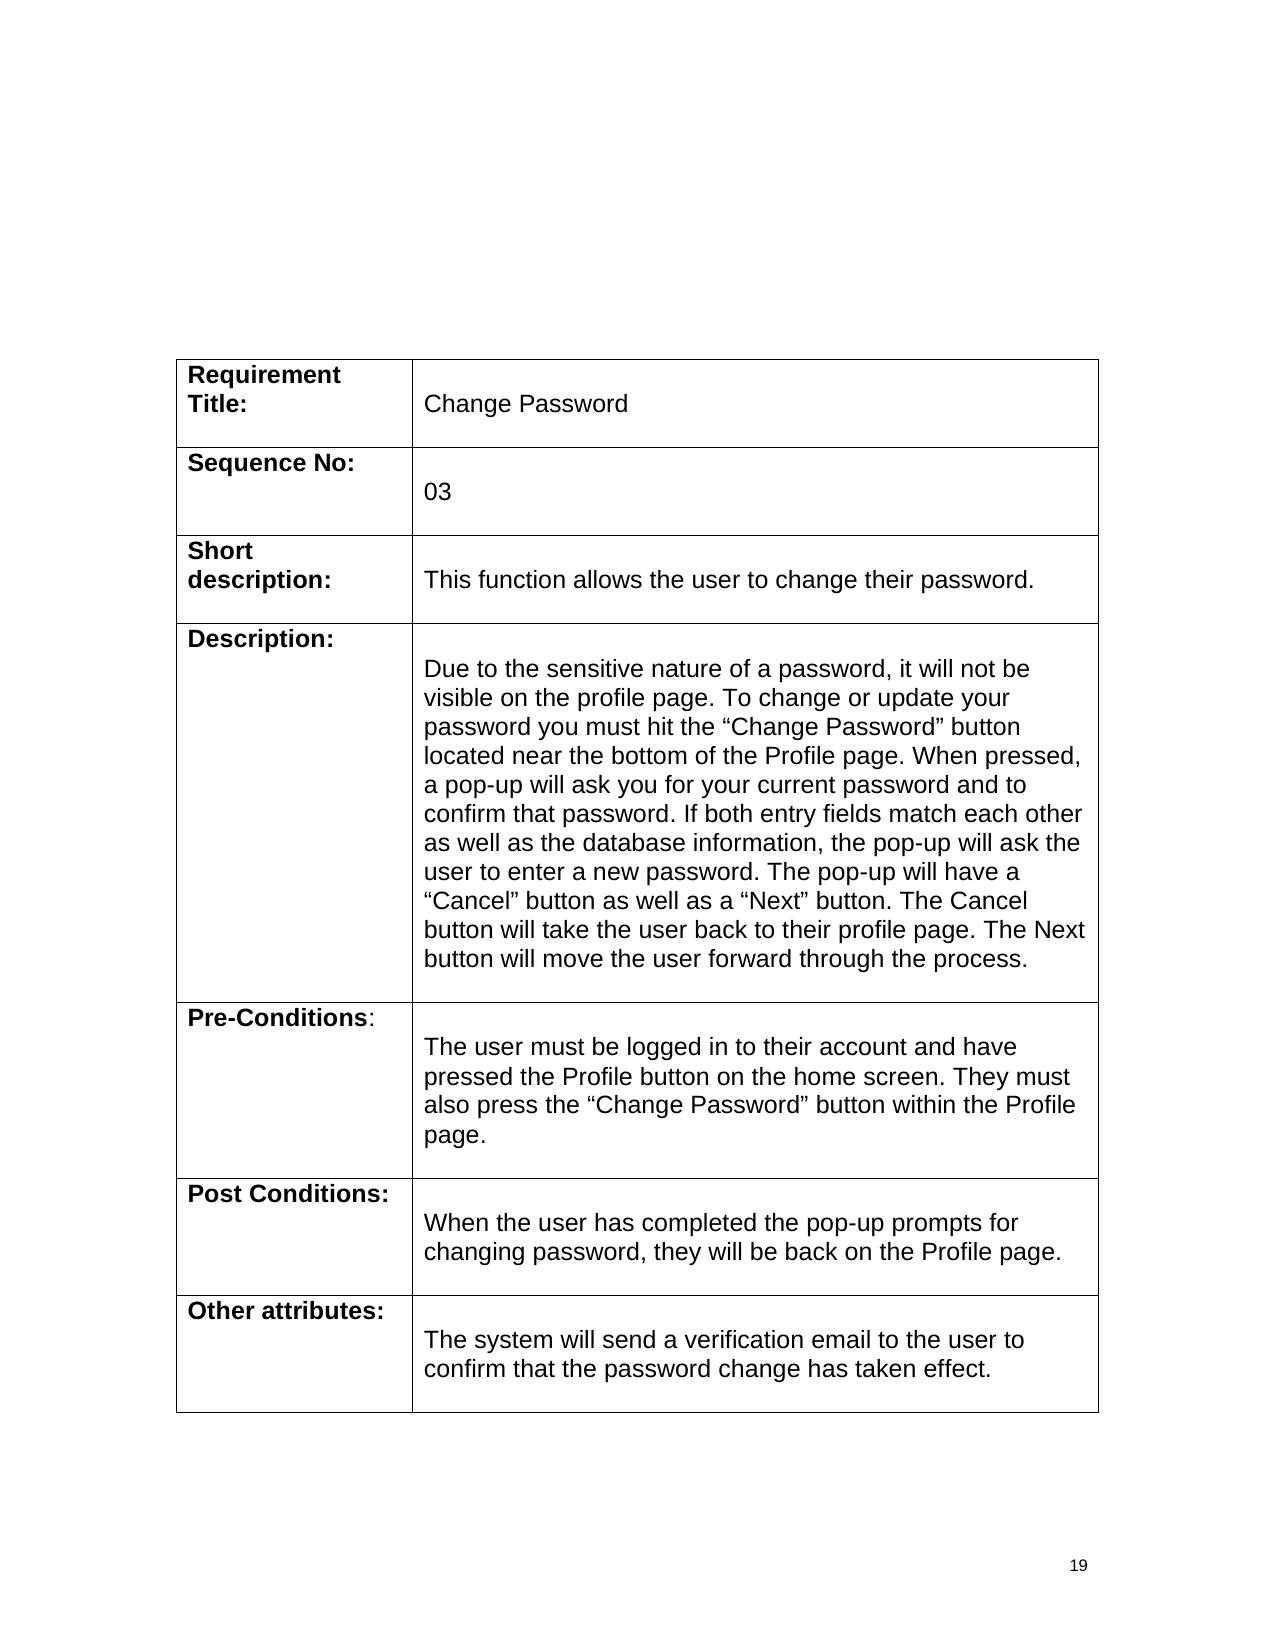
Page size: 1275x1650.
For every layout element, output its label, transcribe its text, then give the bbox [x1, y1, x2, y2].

table_cell The system will send a verification email to the user to confirm that the password change has taken effect. [413, 1296, 1098, 1412]
table_cell Due to the sensitive nature of a password, it will not be visible on the profile page. To change or update your password you must hit the “Change Password” button located near the bottom of the Profile page. When pressed, a pop-up will ask you for your current password and to confirm that password. If both entry fields match each other as well as the database information, the pop-up will ask the user to enter a new password. The pop-up will have a “Cancel” button as well as a “Next” button. The Cancel button will take the user back to their profile page. The Next button will move the user forward through the process. [413, 624, 1098, 1002]
table_cell When the user has completed the pop-up prompts for changing password, they will be back on the Profile page. [413, 1179, 1098, 1295]
table_cell Post Conditions: [177, 1179, 412, 1295]
table_header Change Password [413, 360, 1098, 447]
table_header Requirement Title: [177, 360, 412, 447]
table_cell The user must be logged in to their account and have pressed the Profile button on the home screen. They must also press the “Change Password” button within the Profile page. [413, 1003, 1098, 1178]
table_cell Short description: [177, 536, 412, 623]
table_cell This function allows the user to change their password. [413, 536, 1098, 623]
table_cell Sequence No: [177, 448, 412, 535]
table_cell Pre-Conditions: [177, 1003, 412, 1178]
table_cell Description: [177, 624, 412, 1002]
table_cell 03 [413, 448, 1098, 535]
table_cell Other attributes: [177, 1296, 412, 1412]
